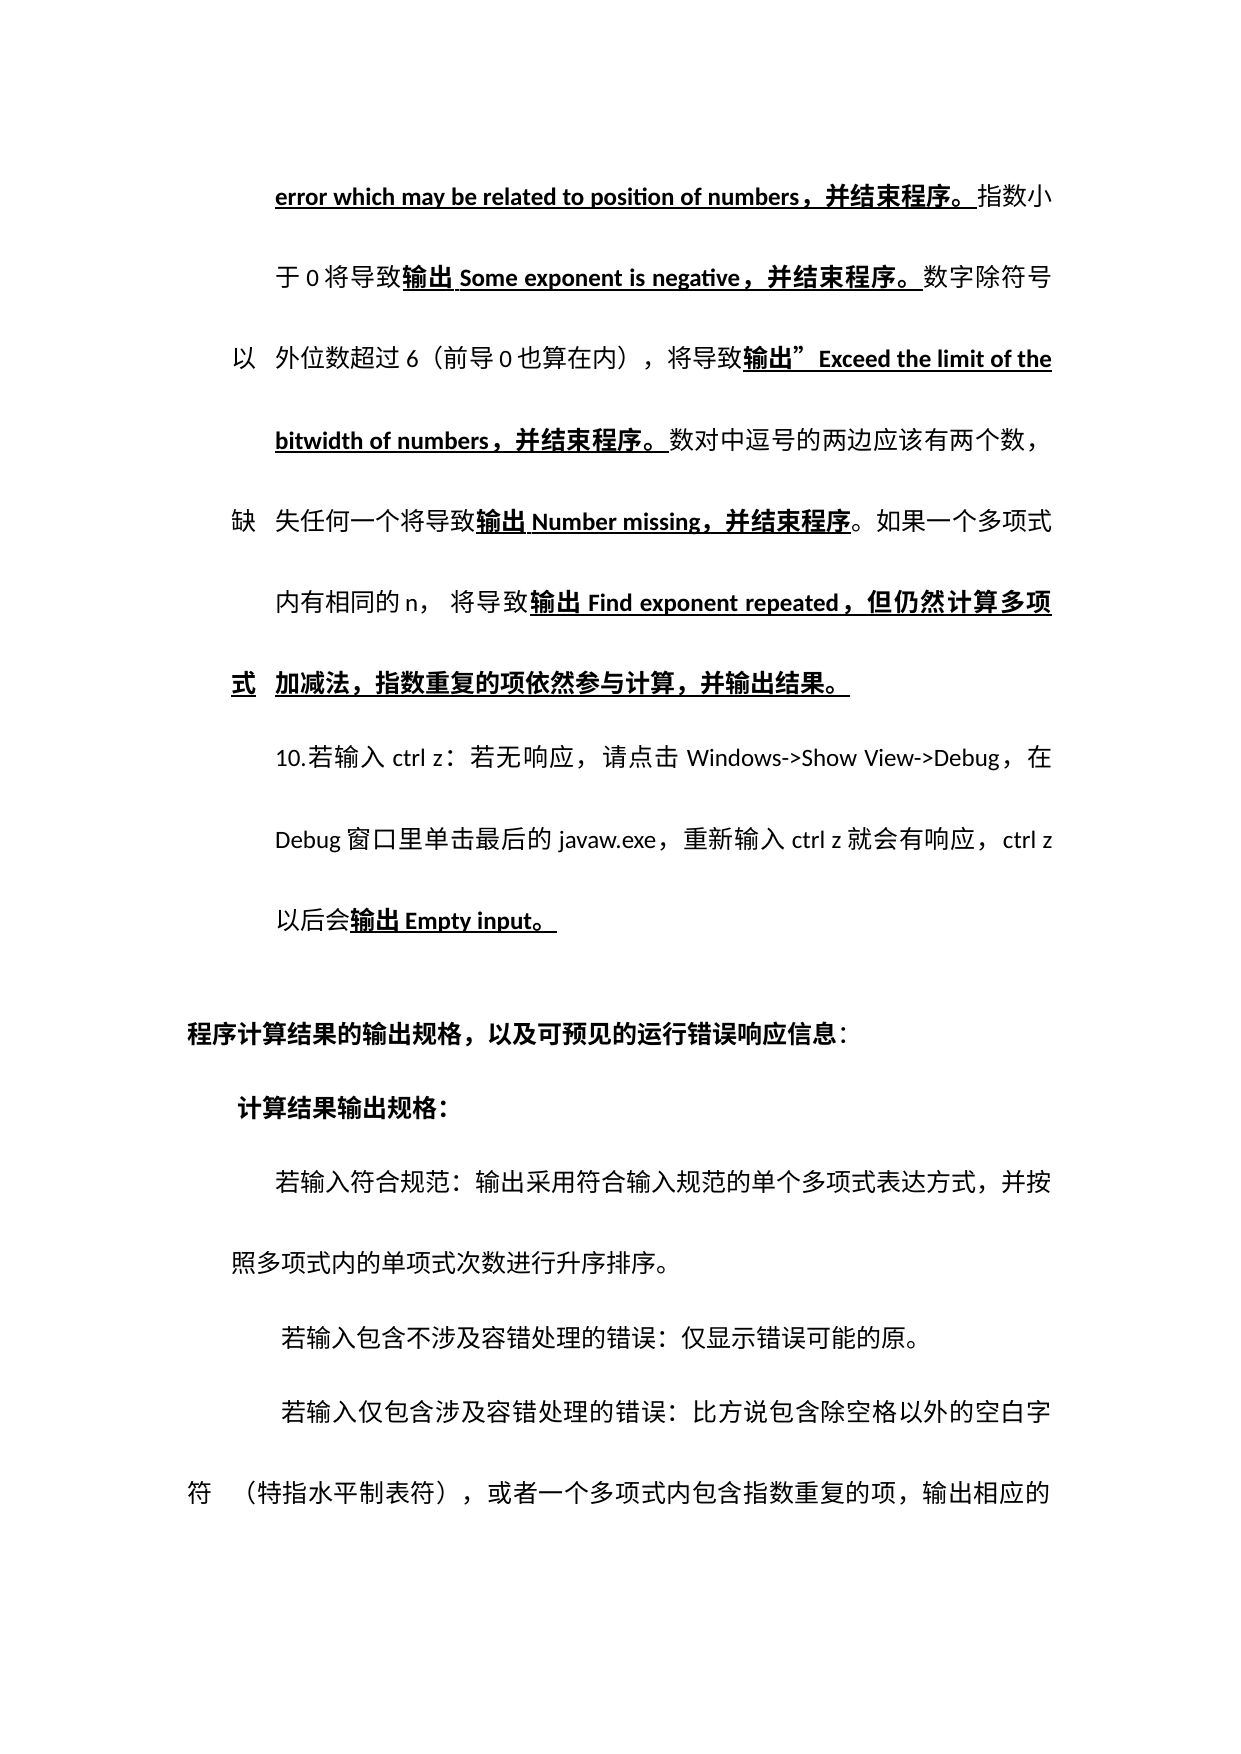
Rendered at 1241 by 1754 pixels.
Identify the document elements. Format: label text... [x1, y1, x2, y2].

text 若输入包含不涉及容错处理的错误：仅显示错误可能的原。 [187, 1304, 1053, 1369]
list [231, 162, 1053, 714]
text 若输入符合规范：输出采用符合输入规范的单个多项式表达方式，并按照多项式内的单项式次数进行升序排序。 [231, 1148, 1053, 1294]
list 10.若输入ctrl z：若无响应，请点击Windows->Show View->Debug，在 Debug窗口里单击最后的javaw.exe，重新输入ctrl z就会有响应，ctrl z 以后会输出Empty input。 [231, 723, 1053, 951]
list 程序计算结果的输出规格，以及可预见的运行错误响应信息： [187, 1000, 1053, 1065]
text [187, 1378, 1053, 1524]
text 计算结果输出规格： [187, 1074, 1053, 1139]
